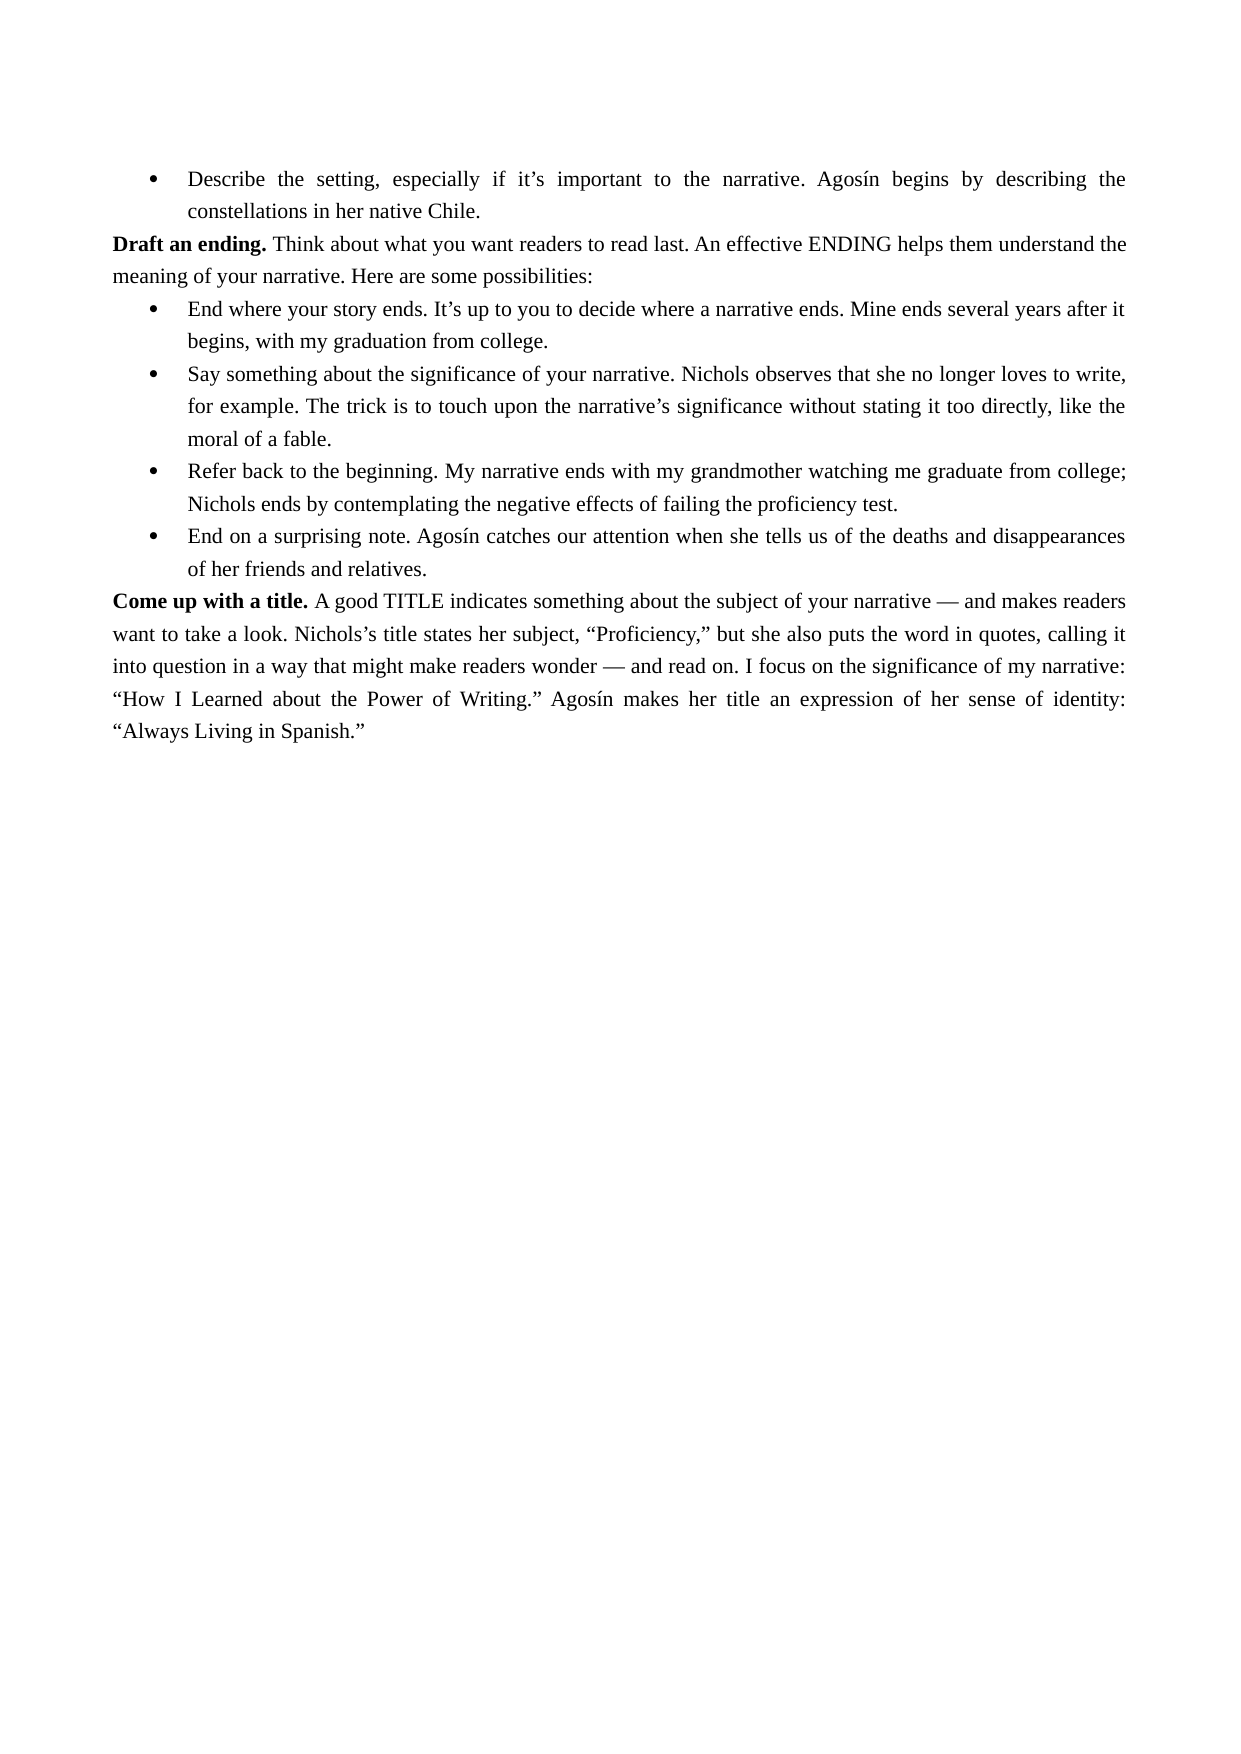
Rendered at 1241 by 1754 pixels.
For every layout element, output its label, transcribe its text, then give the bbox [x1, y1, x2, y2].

text Come up with a title. A good TITLE indicates something about the subject of your narrative — and makes readers want to take a look. Nichols’s title states her subject, “Proficiency,” but she also puts the word in quotes, calling it into question in a way that might make readers wonder — and read on. I focus on the significance of my narrative: “How I Learned about the Power of Writing.” Agosín makes her title an expression of her sense of identity: “Always Living in Spanish.” [112, 584, 1128, 747]
list Describe the setting, especially if it’s important to the narrative. Agosín begins by describing the constellations in her native Chile. [150, 162, 1128, 227]
list Refer back to the beginning. My narrative ends with my grandmother watching me graduate from college; Nichols ends by contemplating the negative effects of failing the proficiency test. [150, 454, 1128, 519]
text Draft an ending. Think about what you want readers to read last. An effective ENDING helps them understand the meaning of your narrative. Here are some possibilities: [112, 227, 1128, 292]
list End where your story ends. It’s up to you to decide where a narrative ends. Mine ends several years after it begins, with my graduation from college. [150, 292, 1128, 357]
list Say something about the significance of your narrative. Nichols observes that she no longer loves to write, for example. The trick is to touch upon the narrative’s significance without stating it too directly, like the moral of a fable. [150, 357, 1128, 454]
list End on a surprising note. Agosín catches our attention when she tells us of the deaths and disappearances of her friends and relatives. [150, 519, 1128, 584]
